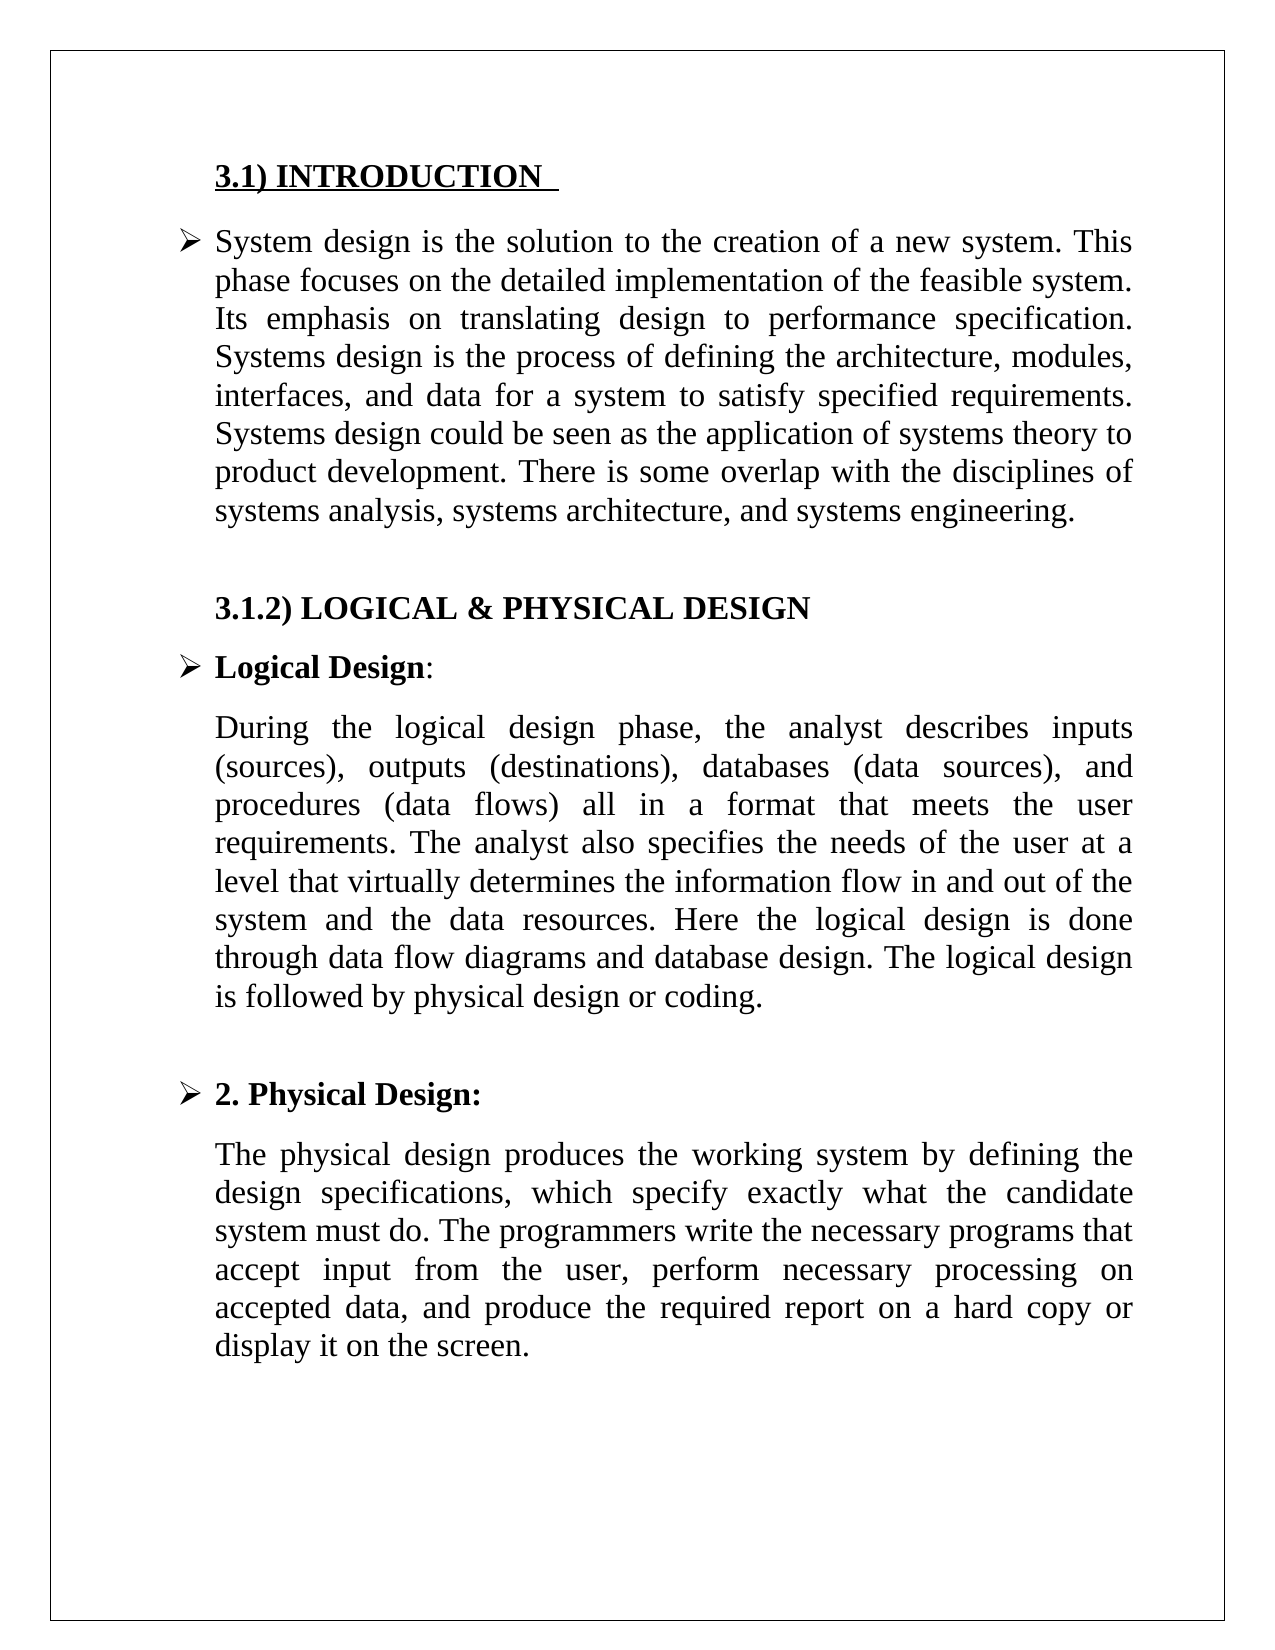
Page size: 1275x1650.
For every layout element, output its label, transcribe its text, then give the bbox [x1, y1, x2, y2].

list 2. Physical Design: [177, 1074, 1126, 1112]
list The physical design produces the working system by defining the design specifications, which specify exactly what the candidate system must do. The programmers write the necessary programs that accept input from the user, perform necessary processing on accepted data, and produce the required report on a hard copy or display it on the screen. [214, 1134, 1134, 1364]
list 3.1.2) LOGICAL & PHYSICAL DESIGN [214, 588, 1126, 626]
list During the logical design phase, the analyst describes inputs (sources), outputs (destinations), databases (data sources), and procedures (data flows) all in a format that meets the user requirements. The analyst also specifies the needs of the user at a level that virtually determines the information flow in and out of the system and the data resources. Here the logical design is done through data flow diagrams and database design. The logical design is followed by physical design or coding. [214, 708, 1134, 1014]
list Logical Design: [177, 648, 1126, 686]
list System design is the solution to the creation of a new system. This phase focuses on the detailed implementation of the feasible system. Its emphasis on translating design to performance specification. Systems design is the process of defining the architecture, modules, interfaces, and data for a system to satisfy specified requirements. Systems design could be seen as the application of systems theory to product development. There is some overlap with the disciplines of systems analysis, systems architecture, and systems engineering. [177, 221, 1134, 528]
list 3.1) INTRODUCTION [214, 156, 1126, 194]
